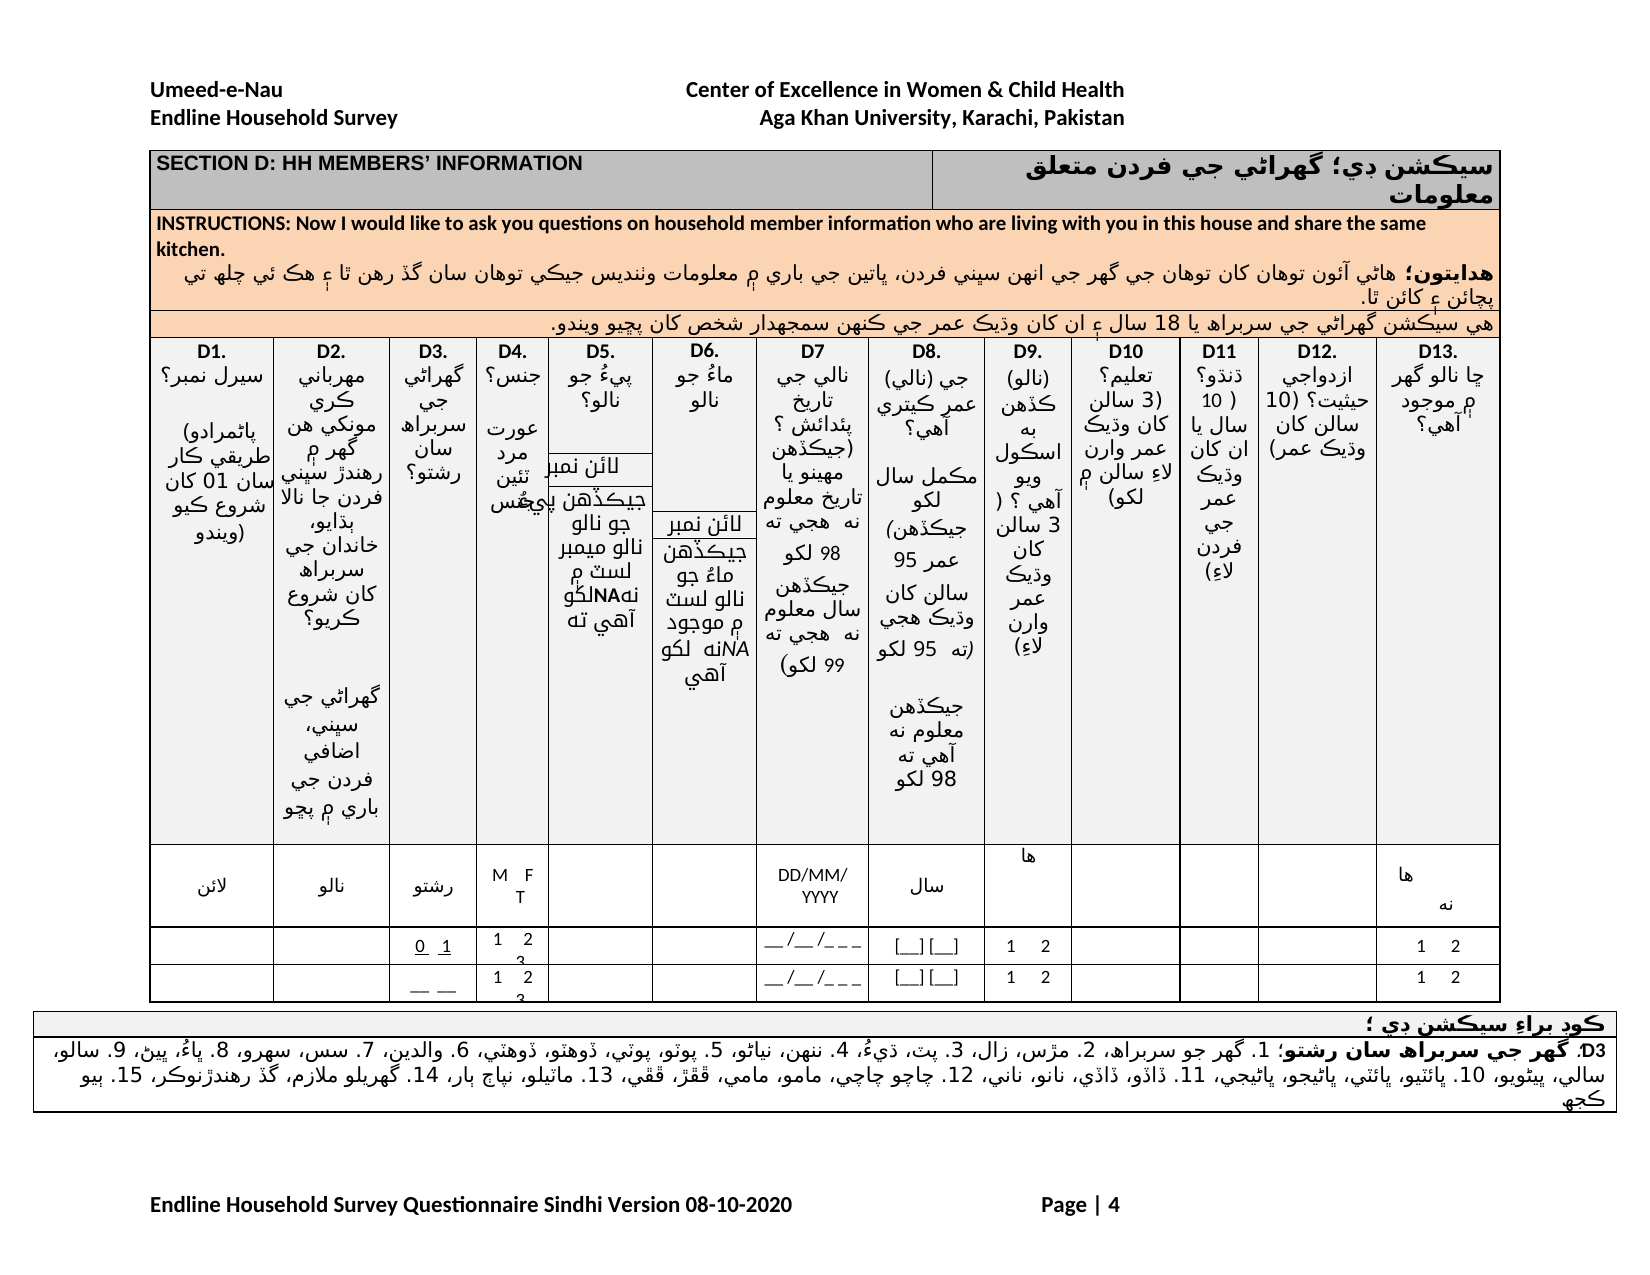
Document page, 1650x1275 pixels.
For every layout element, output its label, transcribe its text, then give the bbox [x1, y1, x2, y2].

table_cell لائن [151, 845, 273, 926]
table_cell 0 1 [390, 928, 476, 964]
table_cell D6. ماءُ جو نالو [653, 338, 756, 511]
table_cell D7 نالي جي تاريخ پئدائش ؟ (جيڪڏھن مھينو يا تاريخ معلوم نه ھجي ته 98 لکو جيڪڏھن سال معلوم نه ھجي ته 99 لکو) [757, 338, 868, 844]
table_cell D9. (نالو) ڪڏھن به اسڪول ويو آھي ؟ (3 سالن کان وڌيڪ عمر وارن لاءِ) [985, 338, 1071, 844]
table_cell [274, 965, 389, 1001]
table_cell [1181, 928, 1258, 964]
table_cell نالو [274, 845, 389, 926]
table_cell 1 2 [1377, 965, 1499, 1001]
table_cell M F T [477, 845, 548, 926]
table_cell [1072, 965, 1179, 1001]
table_cell 1 2 [985, 928, 1071, 964]
table_cell جيڪڏهن ماءُ جو نالو لسٽ ۾ موجود نه لکوNAآهي [653, 539, 756, 844]
table_header ڪوڊ براءِ سيڪشن ڊي ؛ [34, 1012, 1616, 1036]
table_cell D4. جنس؟ عورت مرد ٽئين جنس [477, 338, 548, 844]
table_cell [1259, 965, 1376, 1001]
table_cell D8. (نالي) جي عمر ڪيتري آھي؟ مڪمل سال لکو (جيڪڏھن عمر 95 سالن کان وڌيڪ ھجي ته 95 لکو) جيڪڏھن معلوم نه آھي ته 98 لکو [869, 338, 984, 844]
table_cell INSTRUCTIONS: Now I would like to ask you questions on household member information who are living with you in this house and share the same kitchen. ھدايتون؛ ھاڻي آئون توھان کان توھان جي گھر جي انهن سڀني فردن، ڀاتين جي باري ۾ معلومات وٺنديس جيڪي توھان سان گڏ رھن ٿا ۽ ھڪ ئي چلھ تي پچائن ۽ کائن ٿا. [151, 210, 1499, 310]
table_cell D3. گھراڻي جي سربراھ سان رشتو؟ [390, 338, 476, 844]
table_cell D10 تعليم؟ (3 سالن کان وڌيڪ عمر وارن لاءِ سالن ۾ لکو) [1072, 338, 1179, 844]
table_cell [1072, 845, 1179, 926]
table_cell [151, 928, 273, 964]
table_cell __ /__ /_ _ _ _ [757, 965, 868, 1001]
table_cell [653, 928, 756, 964]
table_cell D13. ڇا نالو گھر ۾ موجود آھي؟ [1377, 338, 1499, 844]
table_cell [653, 965, 756, 1001]
table_cell __ __ [390, 965, 476, 1001]
table_cell [__] [__] [869, 928, 984, 964]
table_cell [549, 965, 652, 1001]
table_header SECTION D: HH MEMBERS’ INFORMATION [151, 151, 932, 209]
table_cell D2. مھرباني ڪري مونکي ھن گھر ۾ رھندڙ سڀني فردن جا نالا ٻڌايو، خاندان جي سربراھ کان شروع ڪريو؟ گھراڻي جي سڀني، اضافي فردن جي باري ۾ پڇو [274, 338, 389, 844]
table_header سيڪشن ڊي؛ گھراڻي جي فردن متعلق معلومات [933, 151, 1499, 209]
table_cell 1 2 3 [477, 928, 548, 964]
table_cell لائن نمبر [549, 454, 652, 486]
table_cell [1181, 965, 1258, 1001]
table_cell 1 2 [1377, 928, 1499, 964]
table_cell [__] [__] [869, 965, 984, 1001]
table_cell رشتو [390, 845, 476, 926]
table_cell D1. سيرل نمبر؟ (پاڻمرادو طريقي ڪار سان 01 کان شروع ڪيو ويندو) [151, 338, 273, 844]
table_cell [549, 845, 652, 926]
table_cell D11 ڌنڌو؟ ( 10 سال يا ان کان وڌيڪ عمر جي فردن لاءِ) [1181, 338, 1258, 844]
table_cell [1259, 928, 1376, 964]
table_cell D3؛ گھر جي سربراھ سان رشتو؛ 1. گھر جو سربراھ، 2. مڙس، زال، 3. پٽ، ڌيءُ، 4. ننھن، نياڻو، 5. پوٽو، پوٽي، ڏوھٽو، ڏوھٽي، 6. والدين، 7. سس، سھرو، 8. ڀاءُ، ڀيڻ، 9. سالو، سالي، ڀيڻويو، 10. ڀائٽيو، ڀائٽي، ڀاڻيجو، ڀاڻيجي، 11. ڏاڏو، ڏاڏي، نانو، ناني، 12. چاچو چاچي، مامو، مامي، ڦڦڙ، ڦڦي، 13. ماٽيلو، نپاڄ ٻار، 14. گھريلو ملازم، گڏ رھندڙنوڪر، 15. ٻيو ڪجھ [34, 1038, 1616, 1111]
table_cell [1072, 928, 1179, 964]
table_cell [274, 928, 389, 964]
table_cell D5. پيءُ جو نالو؟ [549, 338, 652, 453]
table_cell [151, 965, 273, 1001]
table_cell D12. ازدواجي حيثيت؟ (10 سالن کان وڌيڪ عمر) [1259, 338, 1376, 844]
table_cell ھي سيڪشن گھراڻي جي سربراھ يا 18 سال ۽ ان کان وڌيڪ عمر جي ڪنهن سمجھدار شخص کان پڇيو ويندو. [151, 311, 1499, 337]
table_cell [549, 928, 652, 964]
table_cell ھا نه [1377, 845, 1499, 926]
table_cell [1181, 845, 1258, 926]
table_cell [1259, 845, 1376, 926]
table_cell 1 2 [985, 965, 1071, 1001]
table_cell لائن نمبر [653, 512, 756, 537]
table_cell 1 2 3 [477, 965, 548, 1001]
table_cell سال [869, 845, 984, 926]
table_cell __ /__ /_ _ _ _ [757, 928, 868, 964]
table_cell [653, 845, 756, 926]
table_cell جيڪڏهن پيءُ جو نالو نالو ميمبر لسٽ ۾ لکوNAنه آهي ته [549, 487, 652, 844]
table_cell dd/mm/yyyy [757, 845, 868, 926]
table_cell ھا نه [985, 845, 1071, 926]
